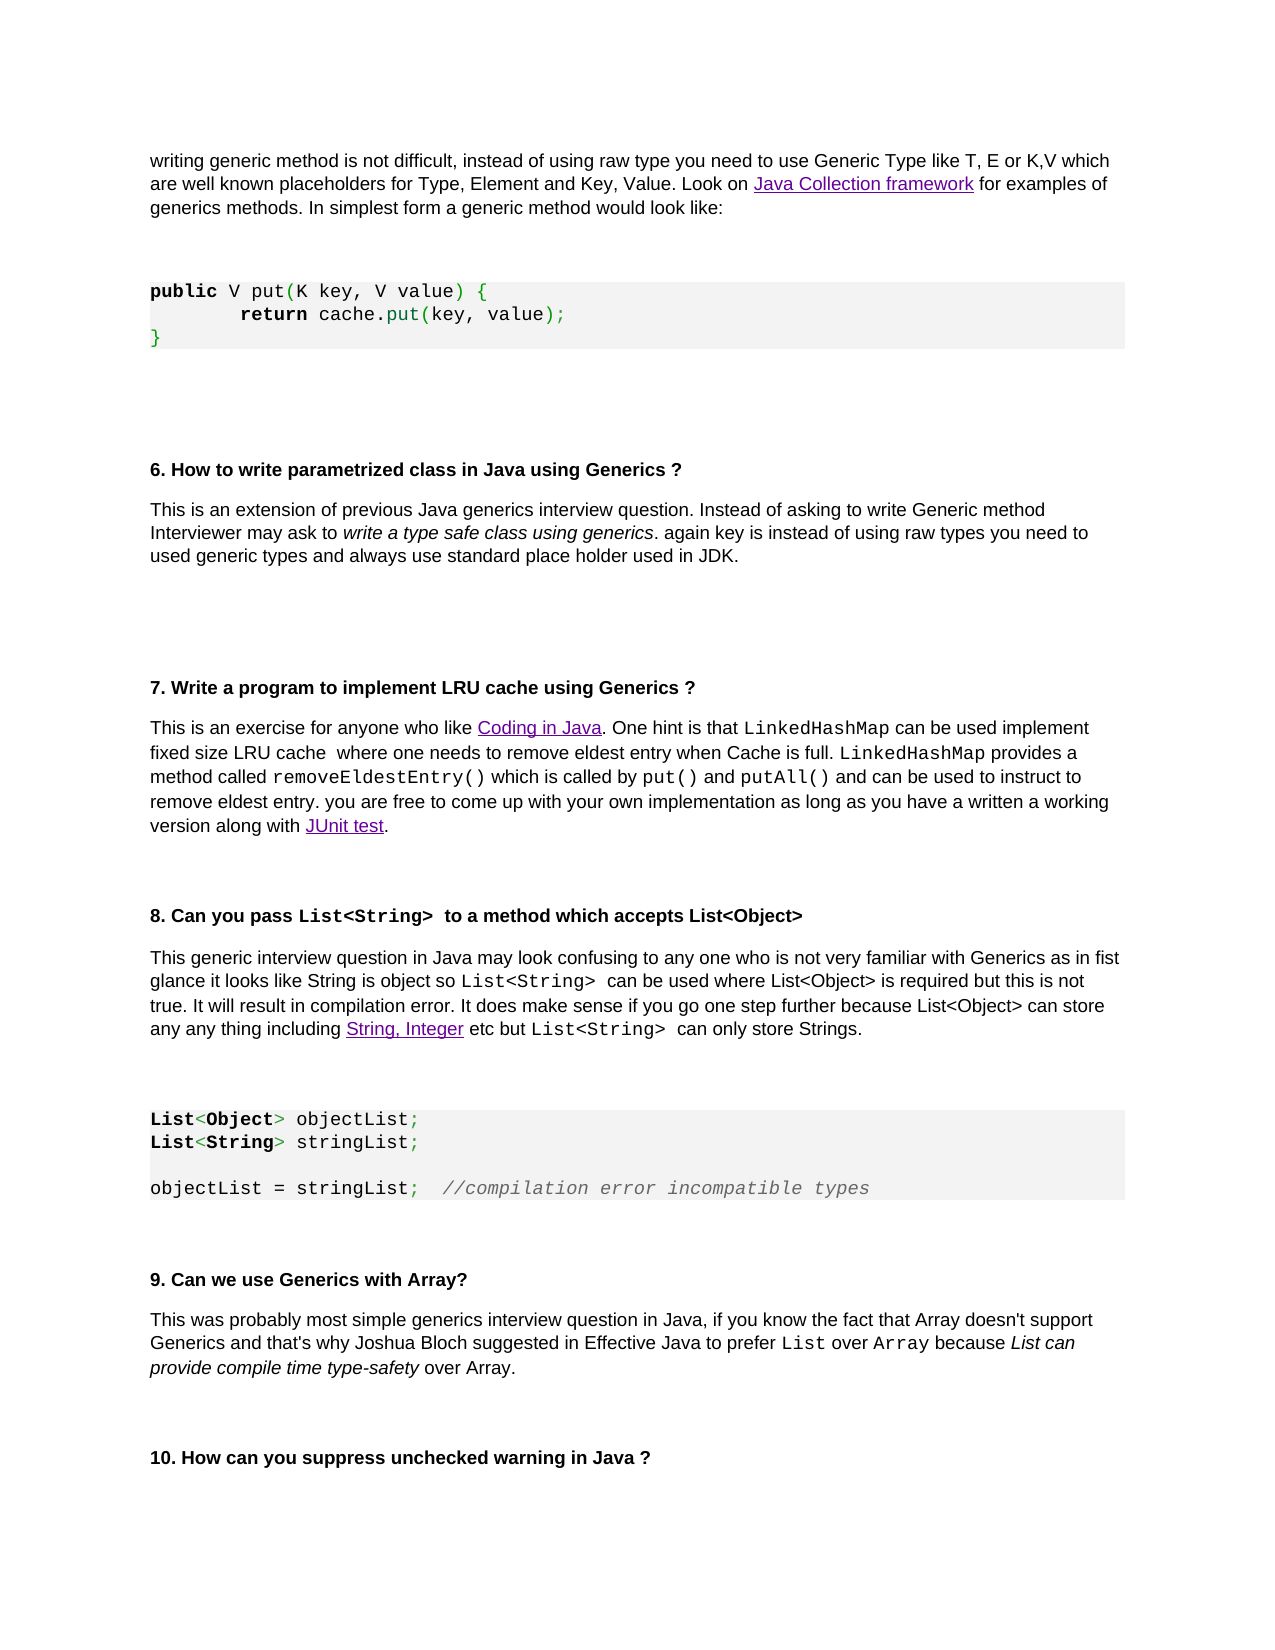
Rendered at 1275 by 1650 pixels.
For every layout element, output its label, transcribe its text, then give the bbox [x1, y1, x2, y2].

text This is an exercise for anyone who like Coding in Java. One hint is that LinkedHashMap can be used implement fixed size LRU cache where one needs to remove eldest entry when Cache is full. LinkedHashMap provides a method called removeEldestEntry() which is called by put() and putAll() and can be used to instruct to remove eldest entry. you are free to come up with your own implementation as long as you have a written a working version along with JUnit test. [150, 717, 1125, 836]
text 9. Can we use Generics with Array? [150, 1269, 1125, 1290]
text writing generic method is not difficult, instead of using raw type you need to use Generic Type like T, E or K,V which are well known placeholders for Type, Element and Key, Value. Look on Java Collection framework for examples of generics methods. In simplest form a generic method would look like: [150, 150, 1125, 218]
text 8. Can you pass List<String> to a method which accepts List<Object> [150, 905, 1125, 928]
text public V put(K key, V value) { return cache.put(key, value); } [150, 282, 1125, 349]
text This is an extension of previous Java generics interview question. Instead of asking to write Generic method Interviewer may ask to write a type safe class using generics. again key is instead of using raw types you need to used generic types and always use standard place holder used in JDK. [150, 499, 1125, 567]
text 10. How can you suppress unchecked warning in Java ? [150, 1447, 1125, 1468]
text This was probably most simple generics interview question in Java, if you know the fact that Array doesn't support Generics and that's why Joshua Bloch suggested in Effective Java to prefer List over Array because List can provide compile time type-safety over Array. [150, 1308, 1125, 1378]
text List<Object> objectList; List<String> stringList; objectList = stringList; //compilation error incompatible types [150, 1110, 1125, 1200]
text 6. How to write parametrized class in Java using Generics ? [150, 459, 1125, 481]
text 7. Write a program to implement LRU cache using Generics ? [150, 677, 1125, 698]
text This generic interview question in Java may look confusing to any one who is not very familiar with Generics as in fist glance it looks like String is object so List<String> can be used where List<Object> is required but this is not true. It will result in compilation error. It does make sense if you go one step further because List<Object> can store any any thing including String, Integer etc but List<String> can only store Strings. [150, 946, 1125, 1041]
